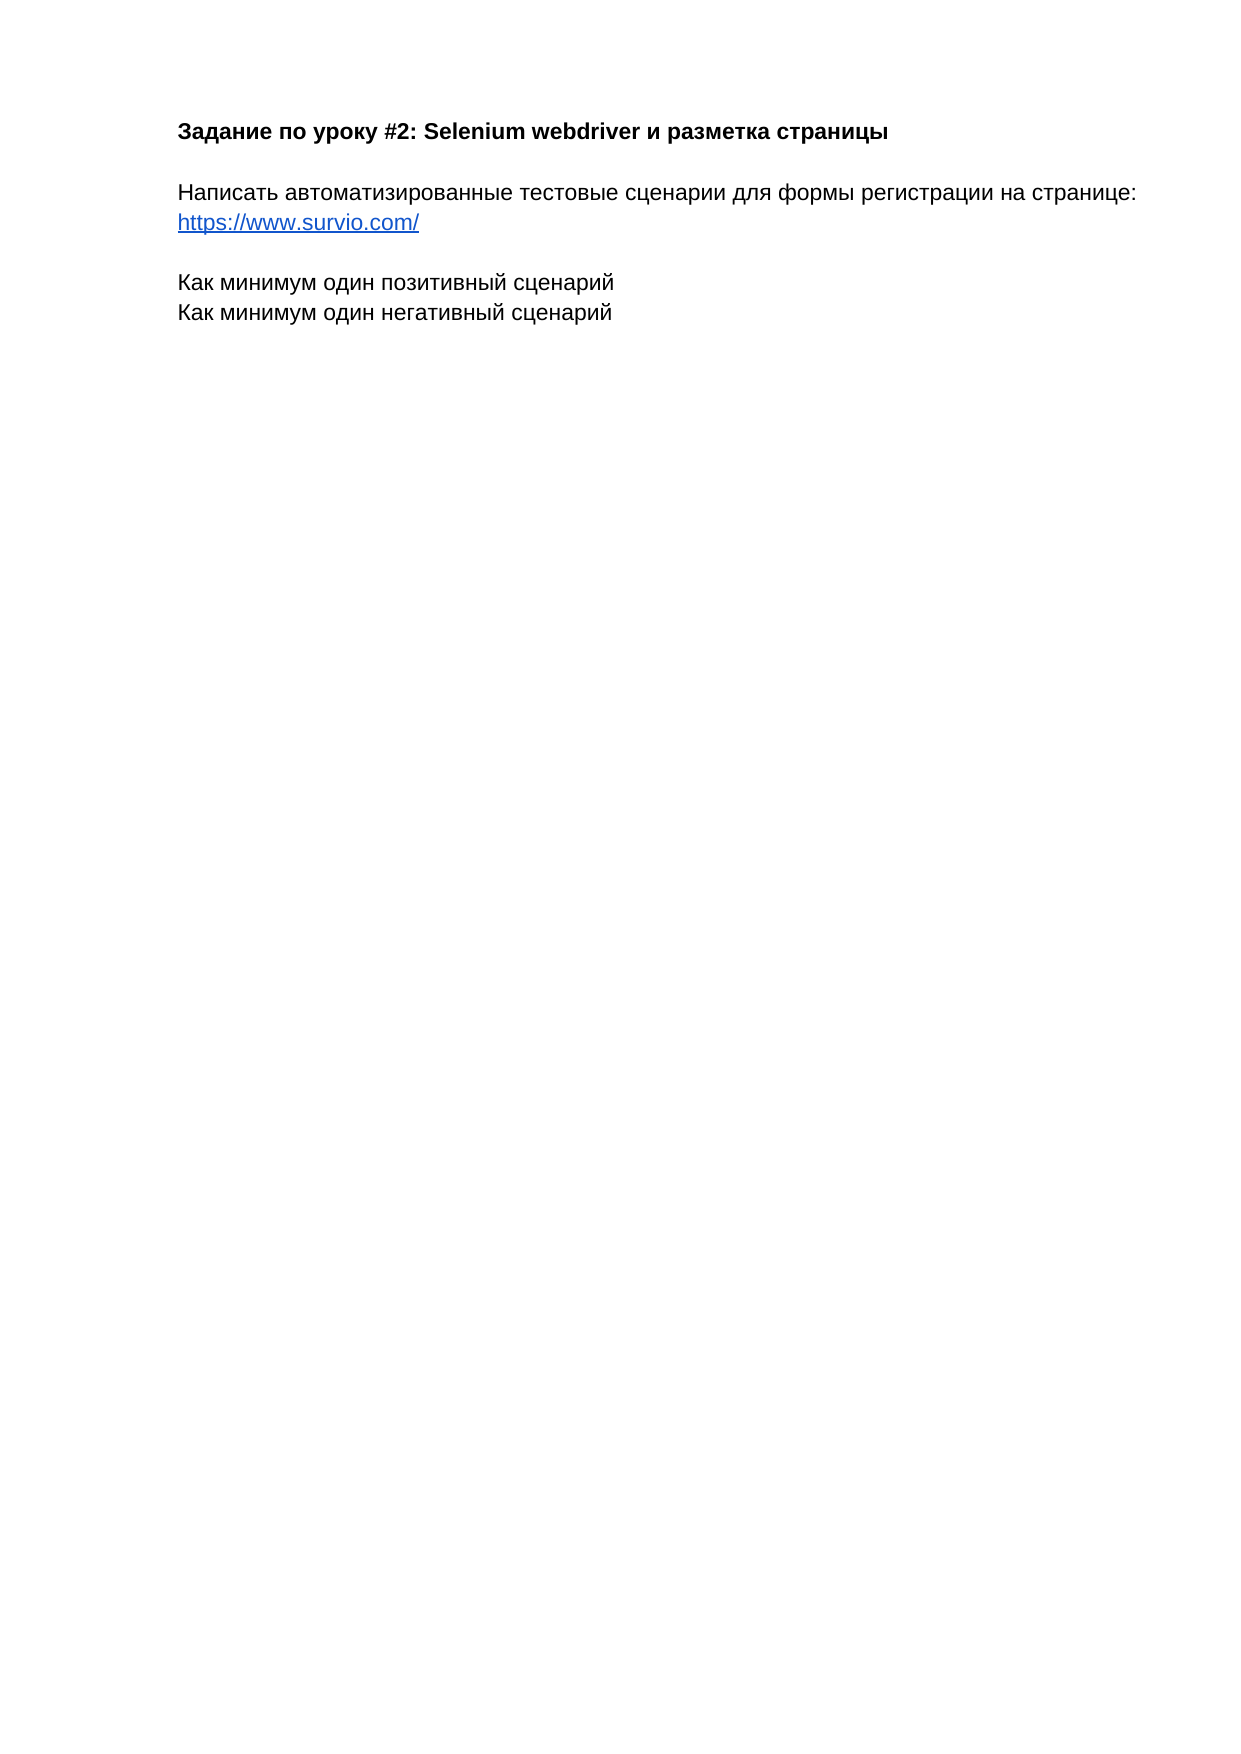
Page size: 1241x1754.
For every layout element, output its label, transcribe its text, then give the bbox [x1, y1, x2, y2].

text https://www.survio.com/ [177, 209, 1152, 235]
text Написать автоматизированные тестовые сценарии для формы регистрации на странице: [177, 178, 1152, 205]
text Как минимум один негативный сценарий [177, 299, 1152, 326]
text Как минимум один позитивный сценарий [177, 269, 1152, 296]
text Задание по уроку #2: Selenium webdriver и разметка страницы [177, 118, 1152, 144]
